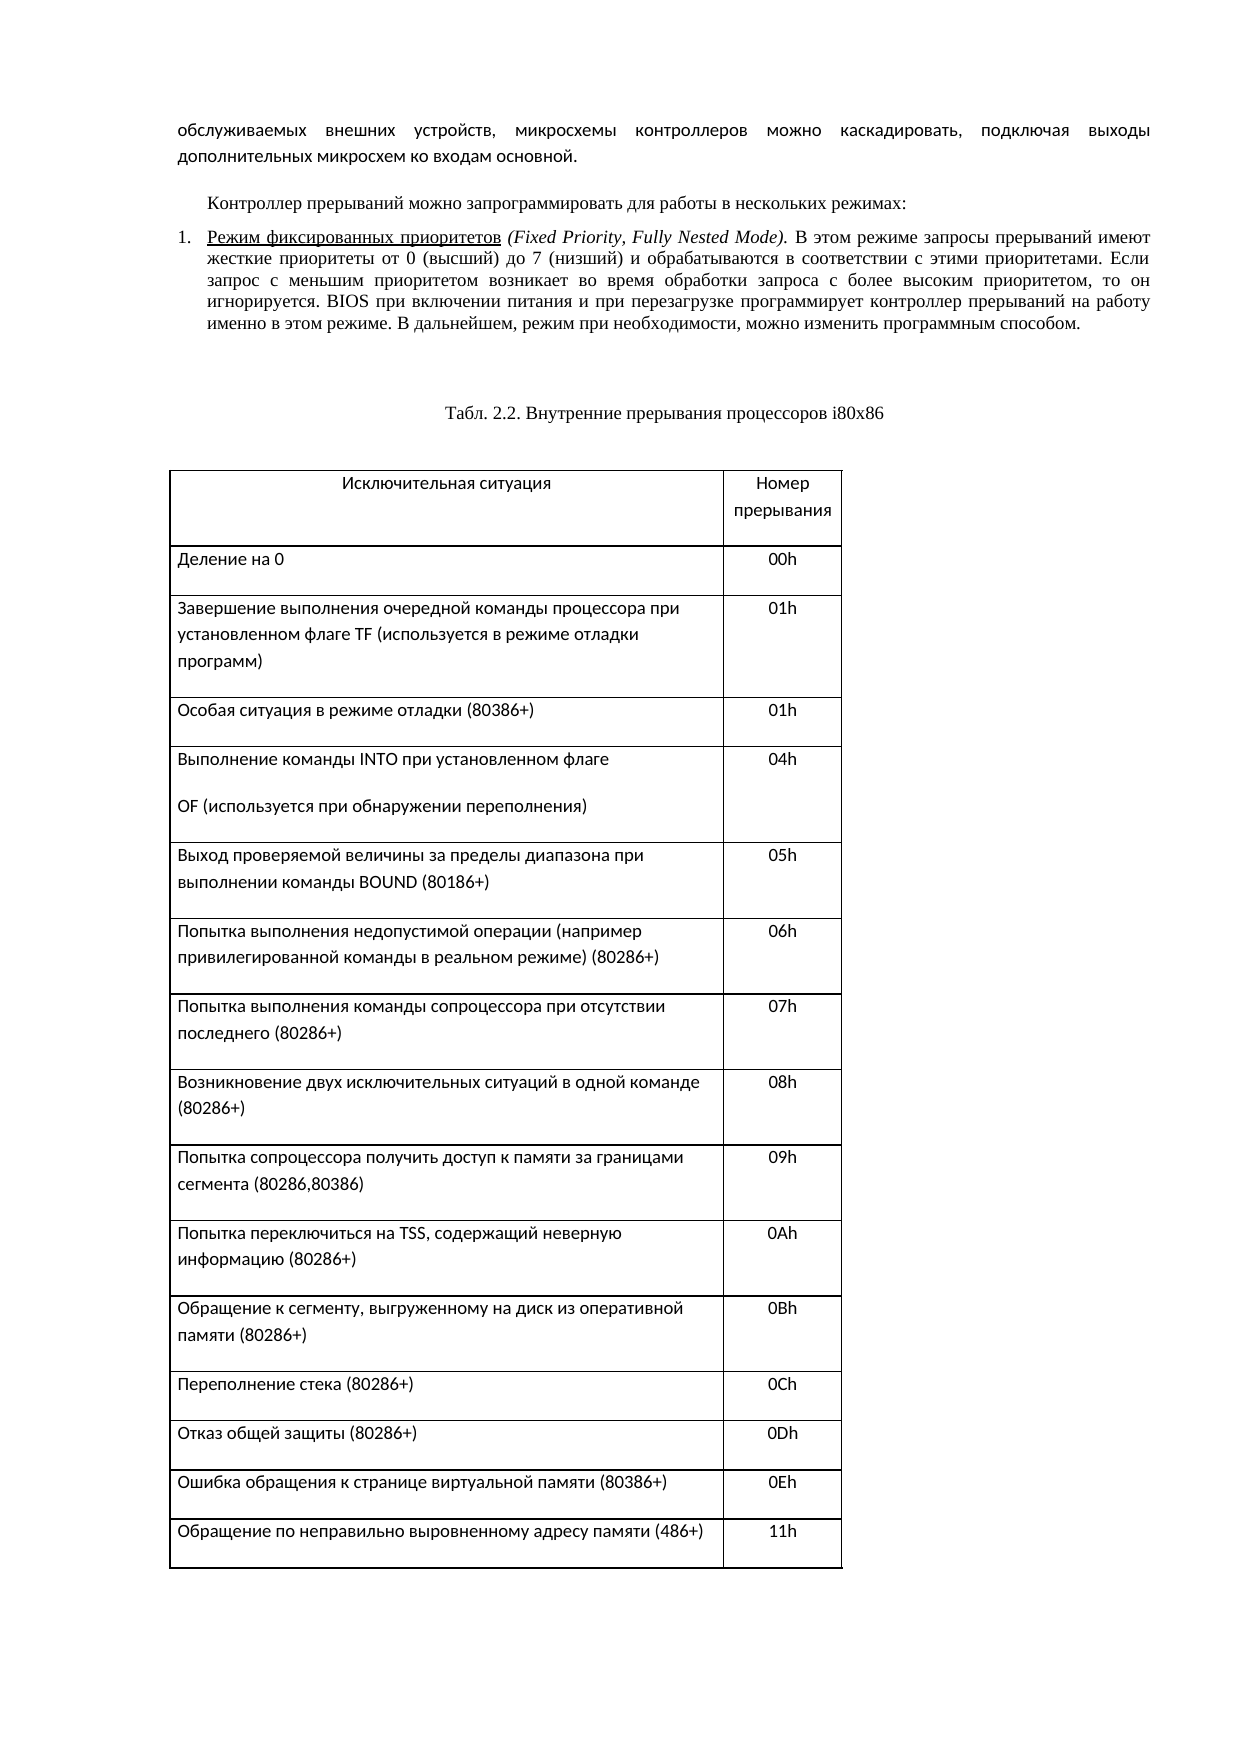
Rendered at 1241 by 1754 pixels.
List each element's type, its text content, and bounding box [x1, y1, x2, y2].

table_cell Попытка выполнения команды сопроцессора при отсутствии последнего (80286+) [171, 995, 723, 1068]
table_cell Обращение по неправильно выровненному адресу памяти (486+) [171, 1520, 723, 1567]
table_cell Возникновение двух исключительных ситуаций в одной команде (80286+) [171, 1070, 723, 1144]
table_cell Особая ситуация в режиме отладки (80386+) [171, 698, 723, 746]
table_header Номер прерывания [724, 471, 841, 545]
table_cell Ошибка обращения к странице виртуальной памяти (80386+) [171, 1471, 723, 1518]
text Контроллер прерываний можно запрограммировать для работы в нескольких режимах: [177, 192, 1152, 213]
table_cell Попытка переключиться на TSS, содержащий неверную информацию (80286+) [171, 1221, 723, 1295]
table_cell 04h [724, 747, 841, 842]
list Режим фиксированных приоритетов (Fixed Priority, Fully Nested Mode). В этом режиме запросы прерываний имеют жесткие приоритеты от 0 (высший) до 7 (низший) и обрабатываются в соответствии с этими приоритетами. Если запрос с меньшим приоритетом возникает во время обработки запроса с более высоким приоритетом, то он игнорируется. BIOS при включении питания и при перезагрузке программирует контроллер прерываний на работу именно в этом режиме. В дальнейшем, режим при необходимости, можно изменить программным способом. [177, 226, 1152, 333]
table_cell 06h [724, 919, 841, 993]
table_cell 07h [724, 995, 841, 1068]
table_cell 0Ah [724, 1221, 841, 1295]
table_cell Попытка выполнения недопустимой операции (например привилегированной команды в реальном режиме) (80286+) [171, 919, 723, 993]
table_cell 01h [724, 698, 841, 746]
table_cell Выполнение команды INTO при установленном флаге OF (используется при обнаружении переполнения) [171, 747, 723, 842]
table_cell 0Bh [724, 1297, 841, 1371]
table_cell 00h [724, 547, 841, 594]
table_cell Деление на 0 [171, 547, 723, 594]
table_cell Обращение к сегменту, выгруженному на диск из оперативной памяти (80286+) [171, 1297, 723, 1371]
table_cell 05h [724, 843, 841, 917]
table_header Исключительная ситуация [171, 471, 723, 545]
table_cell Завершение выполнения очередной команды процессора при установленном флаге TF (используется в режиме отладки программ) [171, 596, 723, 696]
text Табл. 2.2. Внутренние прерывания процессоров i80x86 [177, 402, 1152, 423]
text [177, 118, 1152, 167]
table_cell 0Eh [724, 1471, 841, 1518]
table_cell Попытка сопроцессора получить доступ к памяти за границами сегмента (80286,80386) [171, 1146, 723, 1219]
table_cell 0Dh [724, 1421, 841, 1469]
table_cell 0Ch [724, 1372, 841, 1420]
table_cell Переполнение стека (80286+) [171, 1372, 723, 1420]
table_cell 08h [724, 1070, 841, 1144]
table_cell Отказ общей защиты (80286+) [171, 1421, 723, 1469]
table_cell Выход проверяемой величины за пределы диапазона при выполнении команды BOUND (80186+) [171, 843, 723, 917]
table_cell 11h [724, 1520, 841, 1567]
table_cell 09h [724, 1146, 841, 1219]
table_cell 01h [724, 596, 841, 696]
